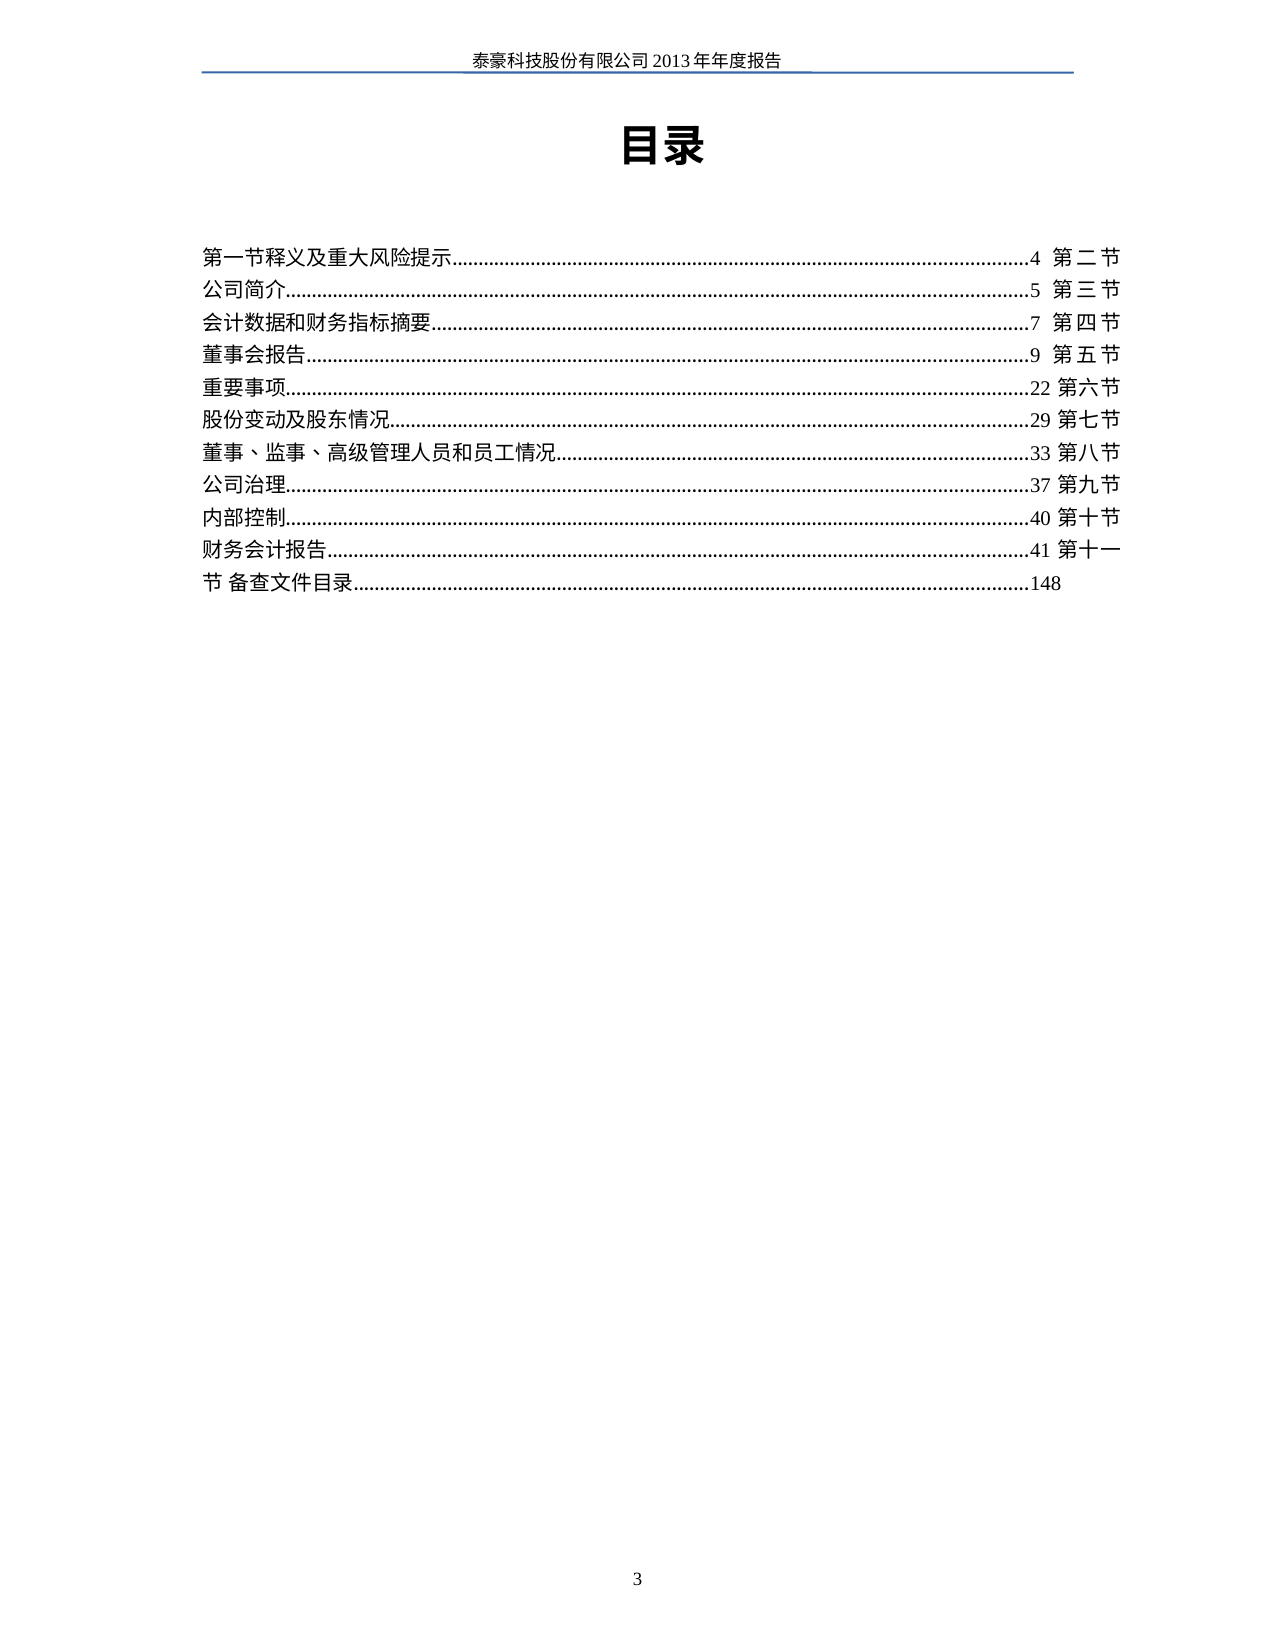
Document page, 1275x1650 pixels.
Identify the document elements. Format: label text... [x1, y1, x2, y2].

text 第一节释义及重大风险提示 4 第二节公司简介 5 第三节会计数据和财务指标摘要 7 第四节董事会报告 9 第五节重要事项 22 第六节股份变动及股东情况 29 第七节董事、监事、高级管理人员和员工情况 33 第八节公司治理 37 第九节内部控制 40 第十节财务会计报告 41 第十一节 备查文件目录 148 [202, 239, 1121, 596]
text 目录 [202, 115, 1121, 174]
